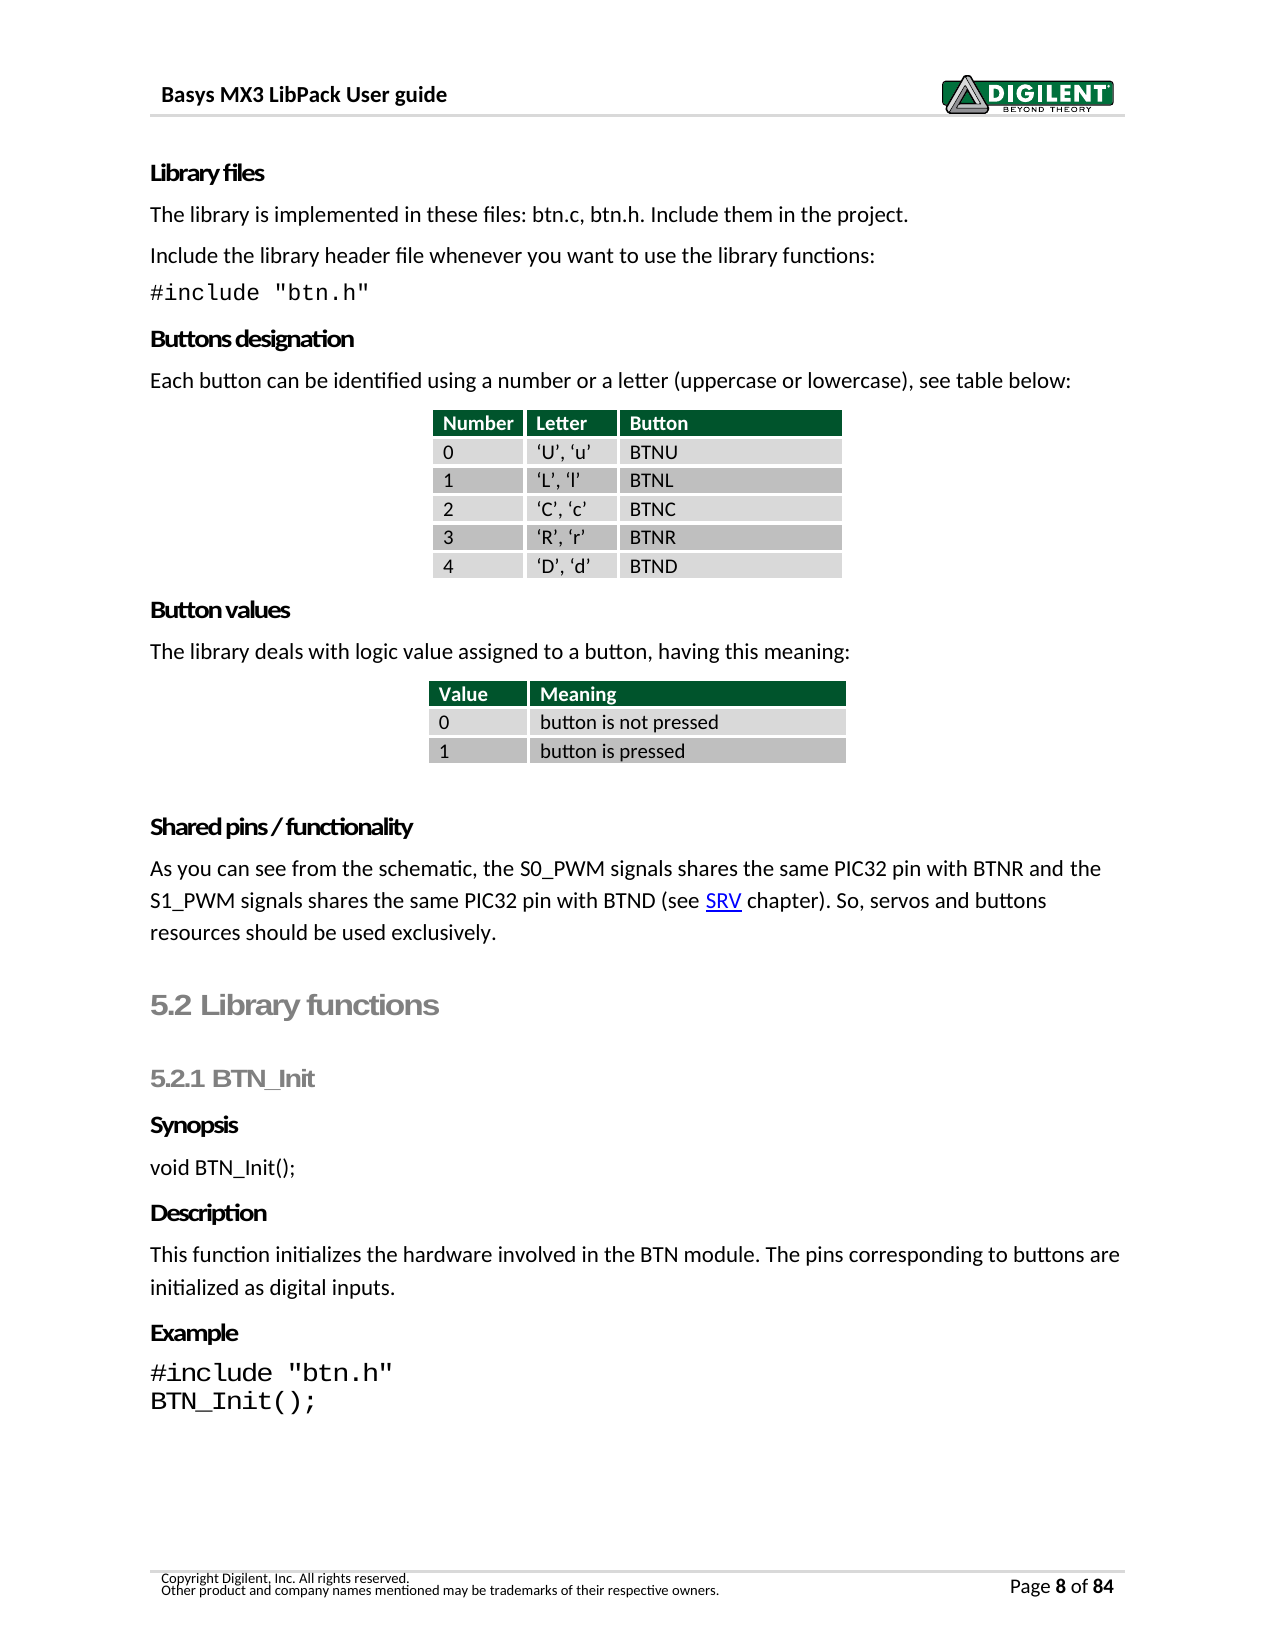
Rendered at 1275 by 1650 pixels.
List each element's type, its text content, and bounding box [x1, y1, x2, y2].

subtitle Button values [150, 594, 1125, 624]
table_cell ‘U’, ‘u’ [527, 439, 617, 464]
subtitle Buttons designation [150, 324, 1125, 354]
text This function initializes the hardware involved in the BTN module. The pins corresponding to buttons are initialized as digital inputs. [150, 1240, 1125, 1301]
table_header Value [429, 681, 527, 706]
table_header Number [433, 410, 523, 436]
table_cell BTNL [620, 468, 842, 493]
subtitle Shared pins / functionality [150, 811, 1125, 842]
table_cell 1 [429, 738, 527, 763]
table_cell 0 [433, 439, 523, 464]
text BTN_Init(); [150, 1389, 1125, 1417]
table_cell BTND [620, 553, 842, 578]
table_cell ‘C’, ‘c’ [527, 496, 617, 521]
table_cell 2 [433, 496, 523, 521]
table_cell BTNC [620, 496, 842, 521]
table_cell 1 [433, 468, 523, 493]
table_cell BTNU [620, 439, 842, 464]
table_cell 4 [433, 553, 523, 578]
table_cell 0 [429, 709, 527, 735]
table_cell BTNR [620, 525, 842, 550]
subtitle Library functions [150, 988, 1125, 1022]
subtitle Description [150, 1197, 1125, 1228]
table_cell ‘D’, ‘d’ [527, 553, 617, 578]
text As you can see from the schematic, the S0_PWM signals shares the same PIC32 pin with BTNR and the S1_PWM signals shares the same PIC32 pin with BTND (see SRV chapter). So, servos and buttons resources should be used exclusively. [150, 854, 1125, 946]
text The library is implemented in these files: btn.c, btn.h. Include them in the project. [150, 200, 1125, 228]
table_header Letter [527, 410, 617, 436]
subtitle Synopsis [150, 1110, 1125, 1140]
subtitle Example [150, 1317, 1125, 1348]
table_cell ‘L’, ‘l’ [527, 468, 617, 493]
text void BTN_Init(); [150, 1153, 1125, 1181]
text #include "btn.h" [150, 281, 1125, 307]
text The library deals with logic value assigned to a button, having this meaning: [150, 637, 1125, 665]
table_cell ‘R’, ‘r’ [527, 525, 617, 550]
text #include "btn.h" [150, 1360, 1125, 1389]
table_header Button [620, 410, 842, 436]
table_cell button is not pressed [530, 709, 846, 735]
subtitle Library files [150, 157, 1125, 188]
text Include the library header file whenever you want to use the library functions: [150, 241, 1125, 269]
text Each button can be identified using a number or a letter (uppercase or lowercase), see table below: [150, 367, 1125, 395]
table_cell button is pressed [530, 738, 846, 763]
table_header Meaning [530, 681, 846, 706]
table_cell 3 [433, 525, 523, 550]
subtitle BTN_Init [150, 1064, 1125, 1093]
